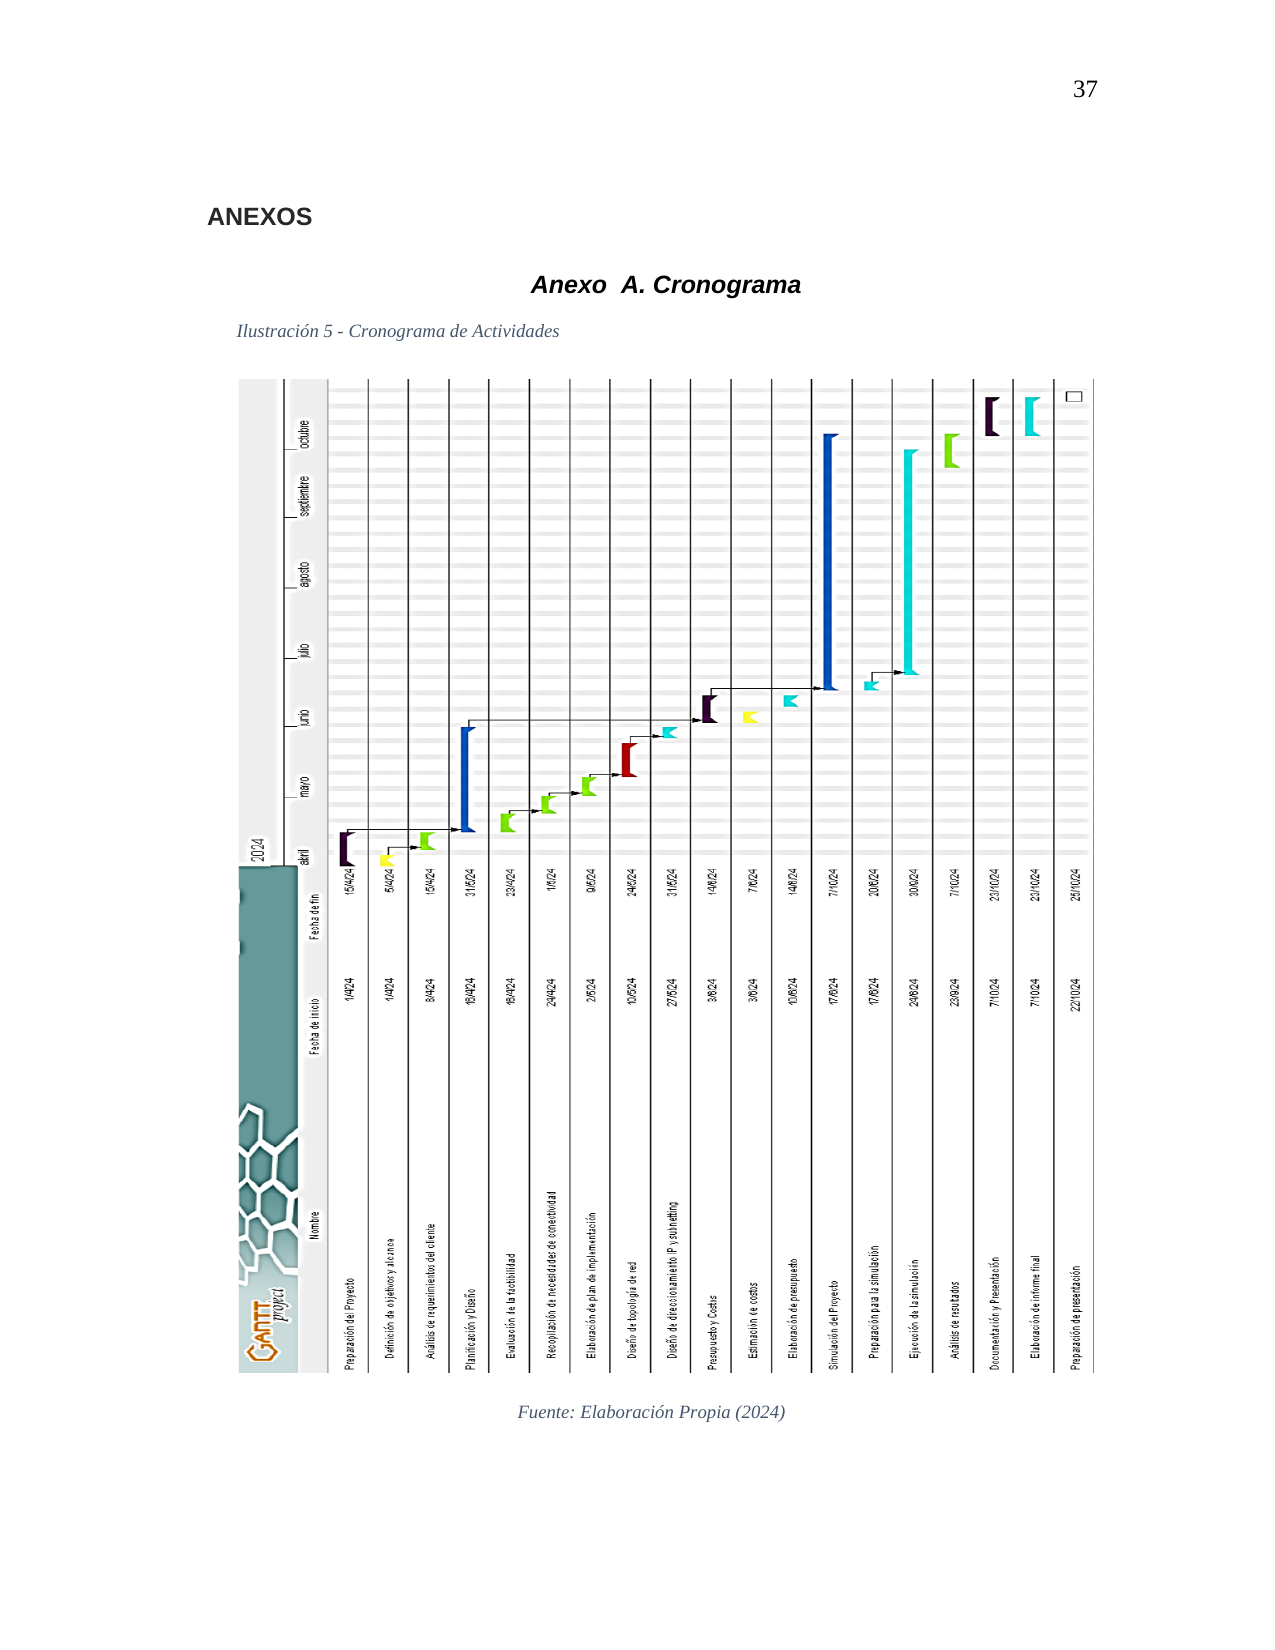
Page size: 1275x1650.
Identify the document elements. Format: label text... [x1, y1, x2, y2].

text Ilustración 5 - Cronograma de Actividades [207, 320, 1098, 341]
subtitle ANEXOS [207, 202, 1098, 231]
text Fuente: Elaboración Propia (2024) [207, 1401, 1098, 1423]
text Anexo A. Cronograma [207, 270, 1098, 299]
picture [239, 379, 1094, 1372]
